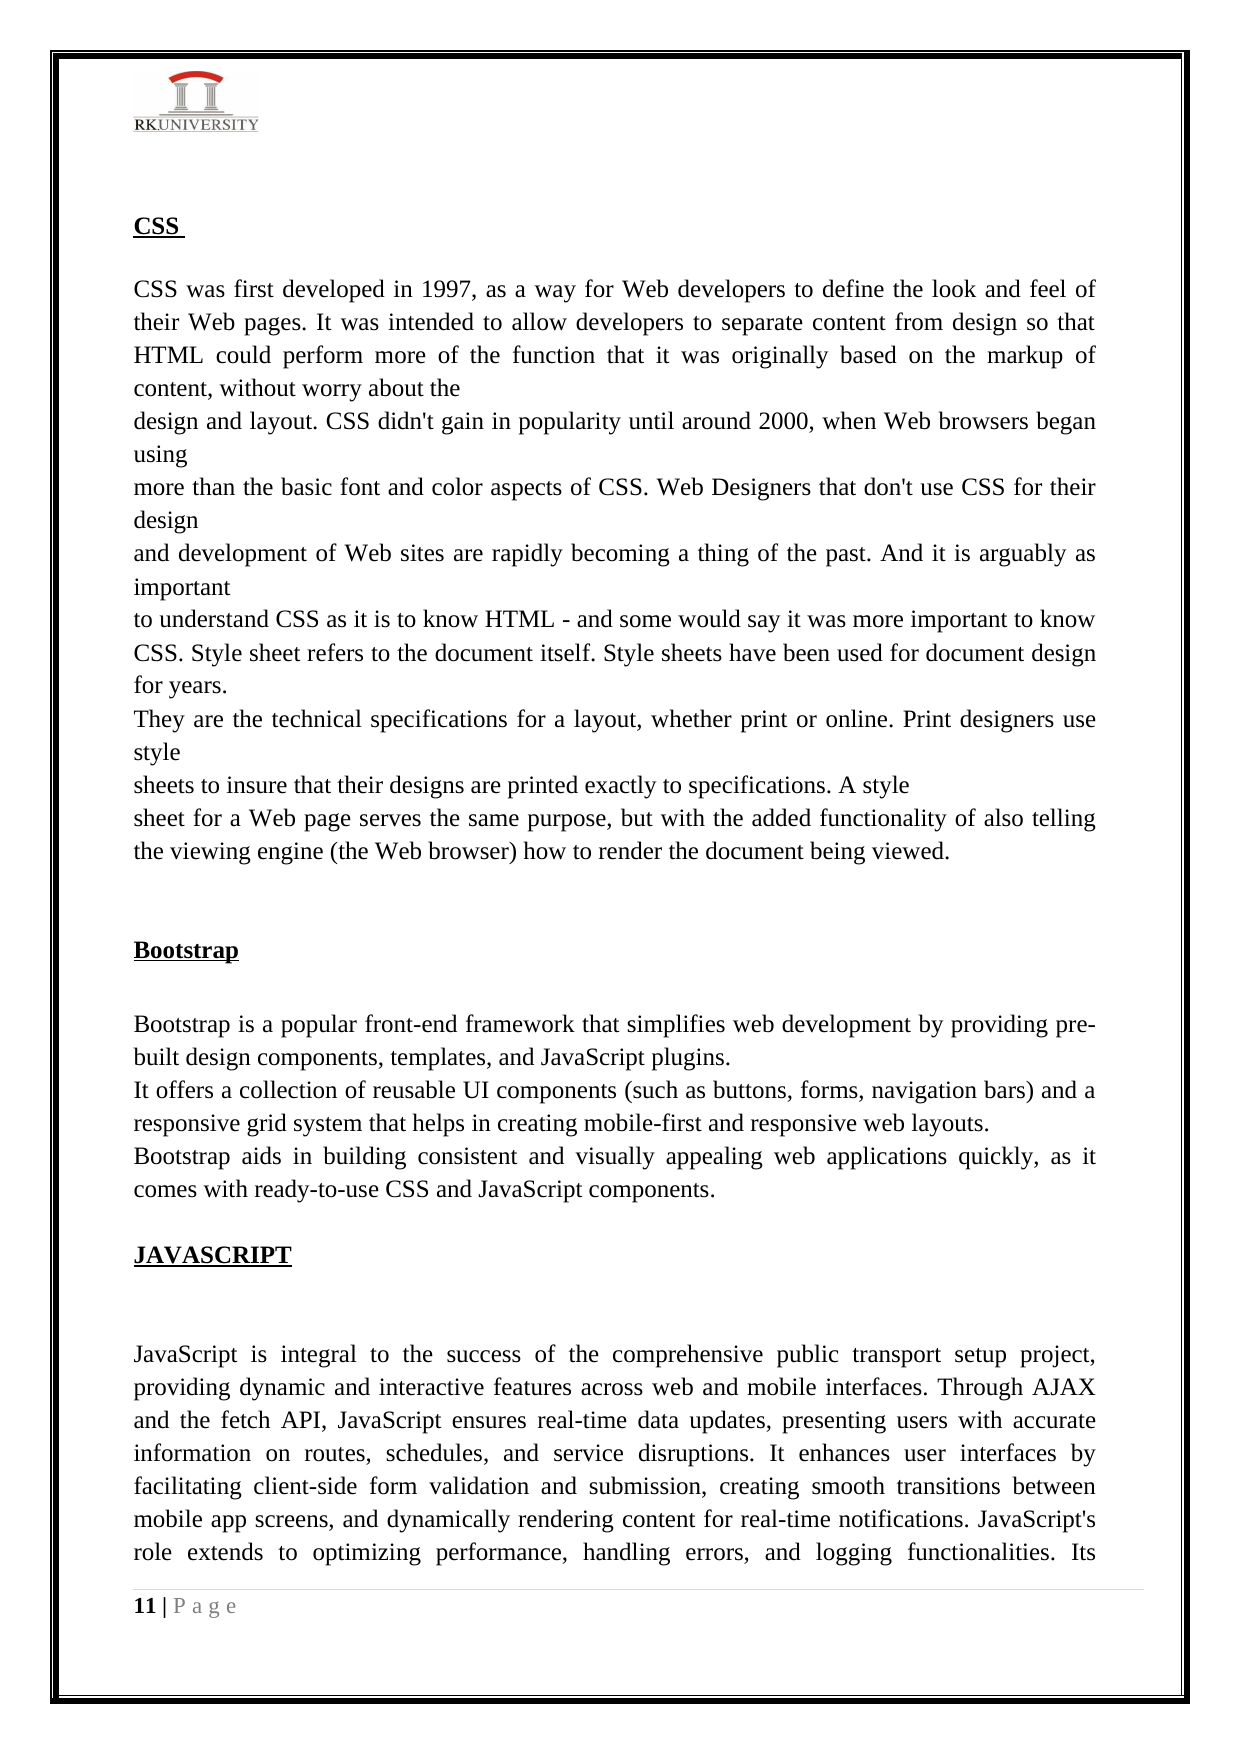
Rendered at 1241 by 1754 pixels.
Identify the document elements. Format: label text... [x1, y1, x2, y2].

text Bootstrap [133, 935, 1144, 963]
text CSS was first developed in 1997, as a way for Web developers to define the look and feel of their Web pages. It was intended to allow developers to separate content from design so that HTML could perform more of the function that it was originally based on the markup of content, without worry about the [133, 274, 1097, 402]
text more than the basic font and color aspects of CSS. Web Designers that don't use CSS for their design [133, 472, 1097, 534]
text It offers a collection of reusable UI components (such as buttons, forms, navigation bars) and a responsive grid system that helps in creating mobile-first and responsive web layouts. [133, 1075, 1097, 1137]
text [133, 1339, 1097, 1566]
text sheets to insure that their designs are printed exactly to specifications. A style [133, 770, 1097, 798]
text design and layout. CSS didn't gain in popularity until around 2000, when Web browsers began using [133, 406, 1097, 468]
text to understand CSS as it is to know HTML - and some would say it was more important to know CSS. Style sheet refers to the document itself. Style sheets have been used for document design for years. [133, 604, 1097, 699]
text They are the technical specifications for a layout, whether print or online. Print designers use style [133, 704, 1097, 765]
picture [133, 71, 259, 132]
text JAVASCRIPT [133, 1240, 1144, 1269]
text sheet for a Web page serves the same purpose, but with the added functionality of also telling the viewing engine (the Web browser) how to render the document being viewed. [133, 803, 1097, 864]
text CSS [133, 211, 1144, 240]
text and development of Web sites are rapidly becoming a thing of the past. And it is arguably as important [133, 538, 1097, 600]
text Bootstrap aids in building consistent and visually appealing web applications quickly, as it comes with ready-to-use CSS and JavaScript components. [133, 1141, 1097, 1203]
text Bootstrap is a popular front-end framework that simplifies web development by providing pre-built design components, templates, and JavaScript plugins. [133, 1009, 1097, 1071]
